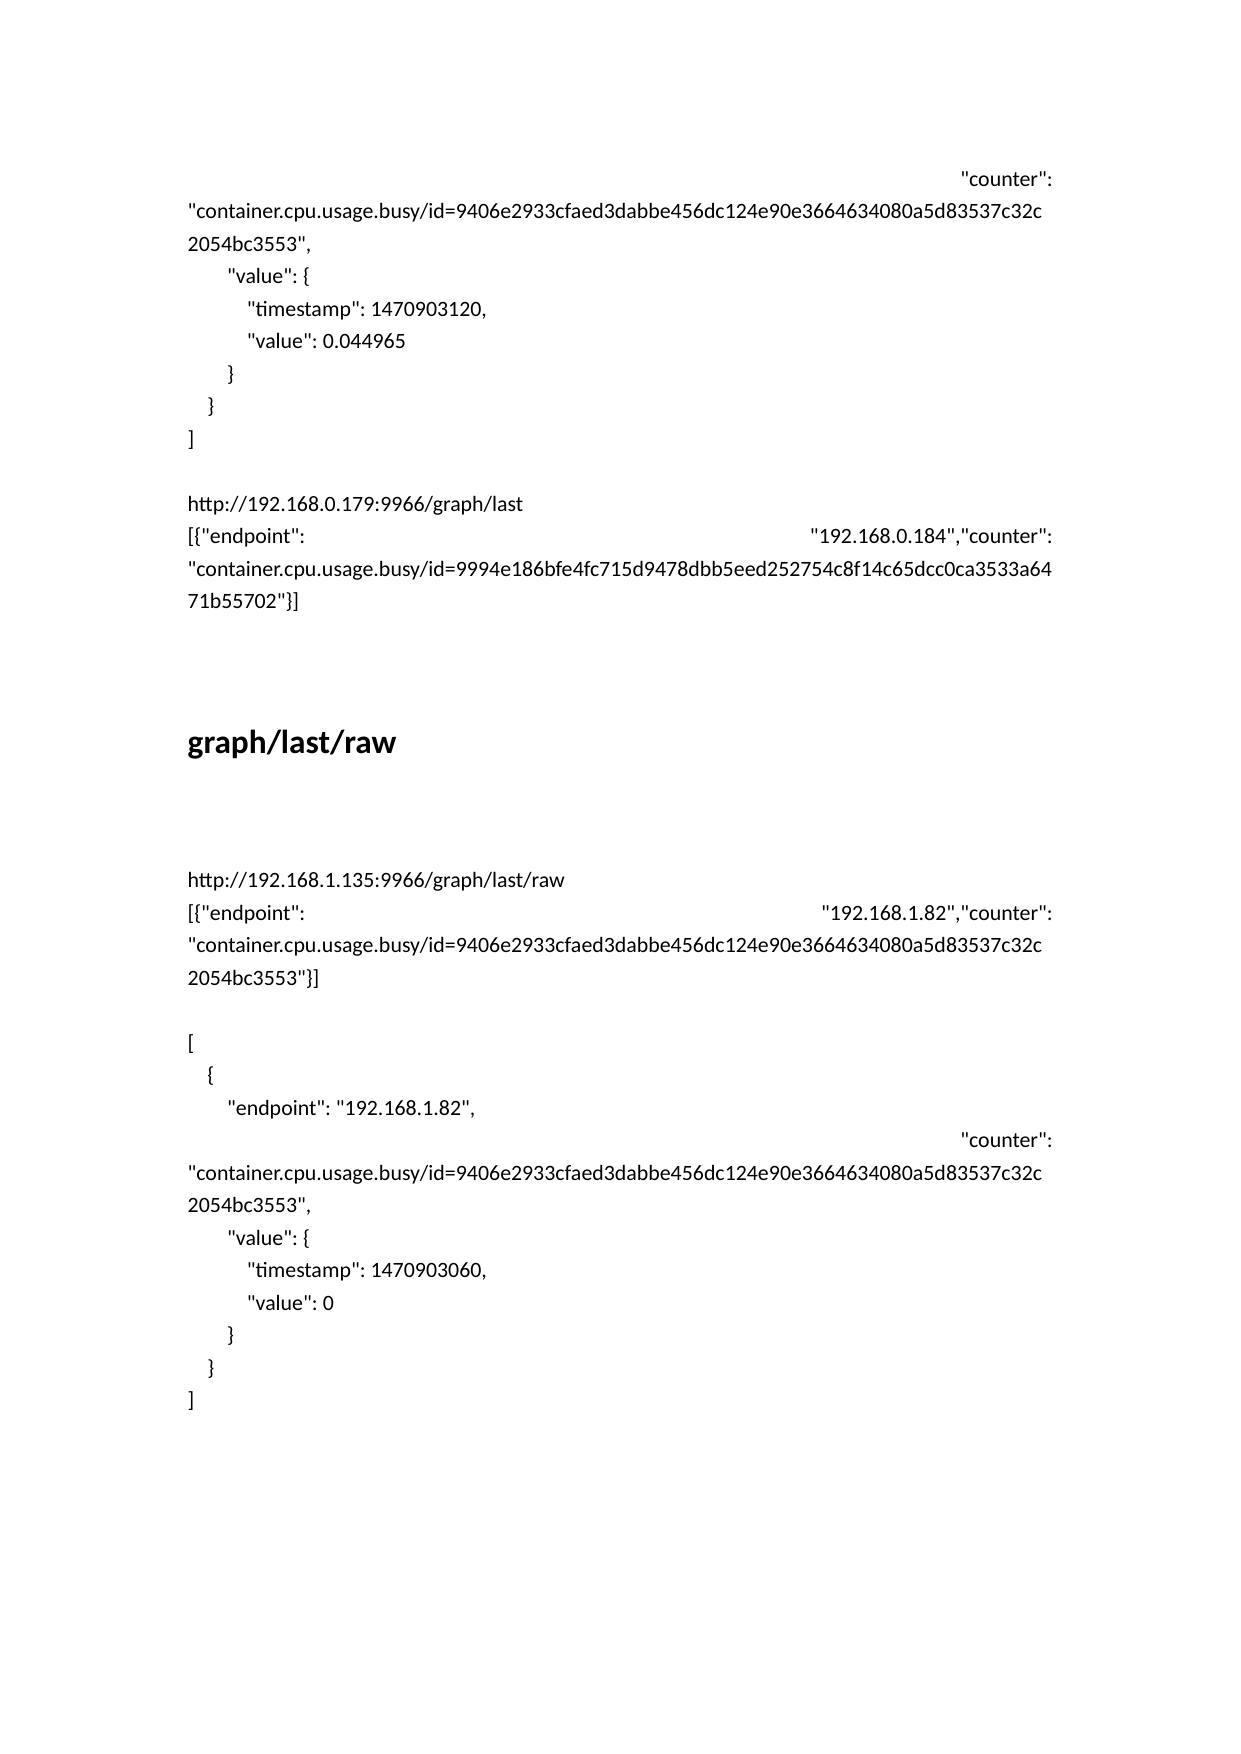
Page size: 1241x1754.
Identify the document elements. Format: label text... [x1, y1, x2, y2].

text [{"endpoint": "192.168.1.82","counter": "container.cpu.usage.busy/id=9406e2933cfaed3dabbe456dc124e90e3664634080a5d83537c32c2054bc3553"}] [187, 896, 1053, 993]
text { [187, 1058, 1053, 1091]
text } [187, 357, 1053, 389]
text "value": 0.044965 [187, 324, 1053, 357]
text "value": { [187, 1221, 1053, 1253]
text } [187, 1318, 1053, 1351]
text } [187, 1351, 1053, 1383]
text ] [187, 422, 1053, 454]
subtitle graph/last/raw [187, 709, 1053, 774]
text [{"endpoint": "192.168.0.184","counter": "container.cpu.usage.busy/id=9994e186bfe4fc715d9478dbb5eed252754c8f14c65dcc0ca3533a6471b55702"}] [187, 519, 1053, 617]
text "timestamp": 1470903060, [187, 1253, 1053, 1286]
text "counter": "container.cpu.usage.busy/id=9406e2933cfaed3dabbe456dc124e90e3664634080a5d83537c32c2054bc3553", [187, 1123, 1053, 1221]
text "value": 0 [187, 1286, 1053, 1318]
text ] [187, 1383, 1053, 1416]
text "value": { [187, 259, 1053, 292]
text http://192.168.1.135:9966/graph/last/raw [187, 863, 1053, 896]
text "timestamp": 1470903120, [187, 292, 1053, 324]
text } [187, 389, 1053, 422]
text http://192.168.0.179:9966/graph/last [187, 487, 1053, 519]
text "endpoint": "192.168.1.82", [187, 1091, 1053, 1123]
text "counter": "container.cpu.usage.busy/id=9406e2933cfaed3dabbe456dc124e90e3664634080a5d83537c32c2054bc3553", [187, 162, 1053, 259]
text [ [187, 1026, 1053, 1058]
